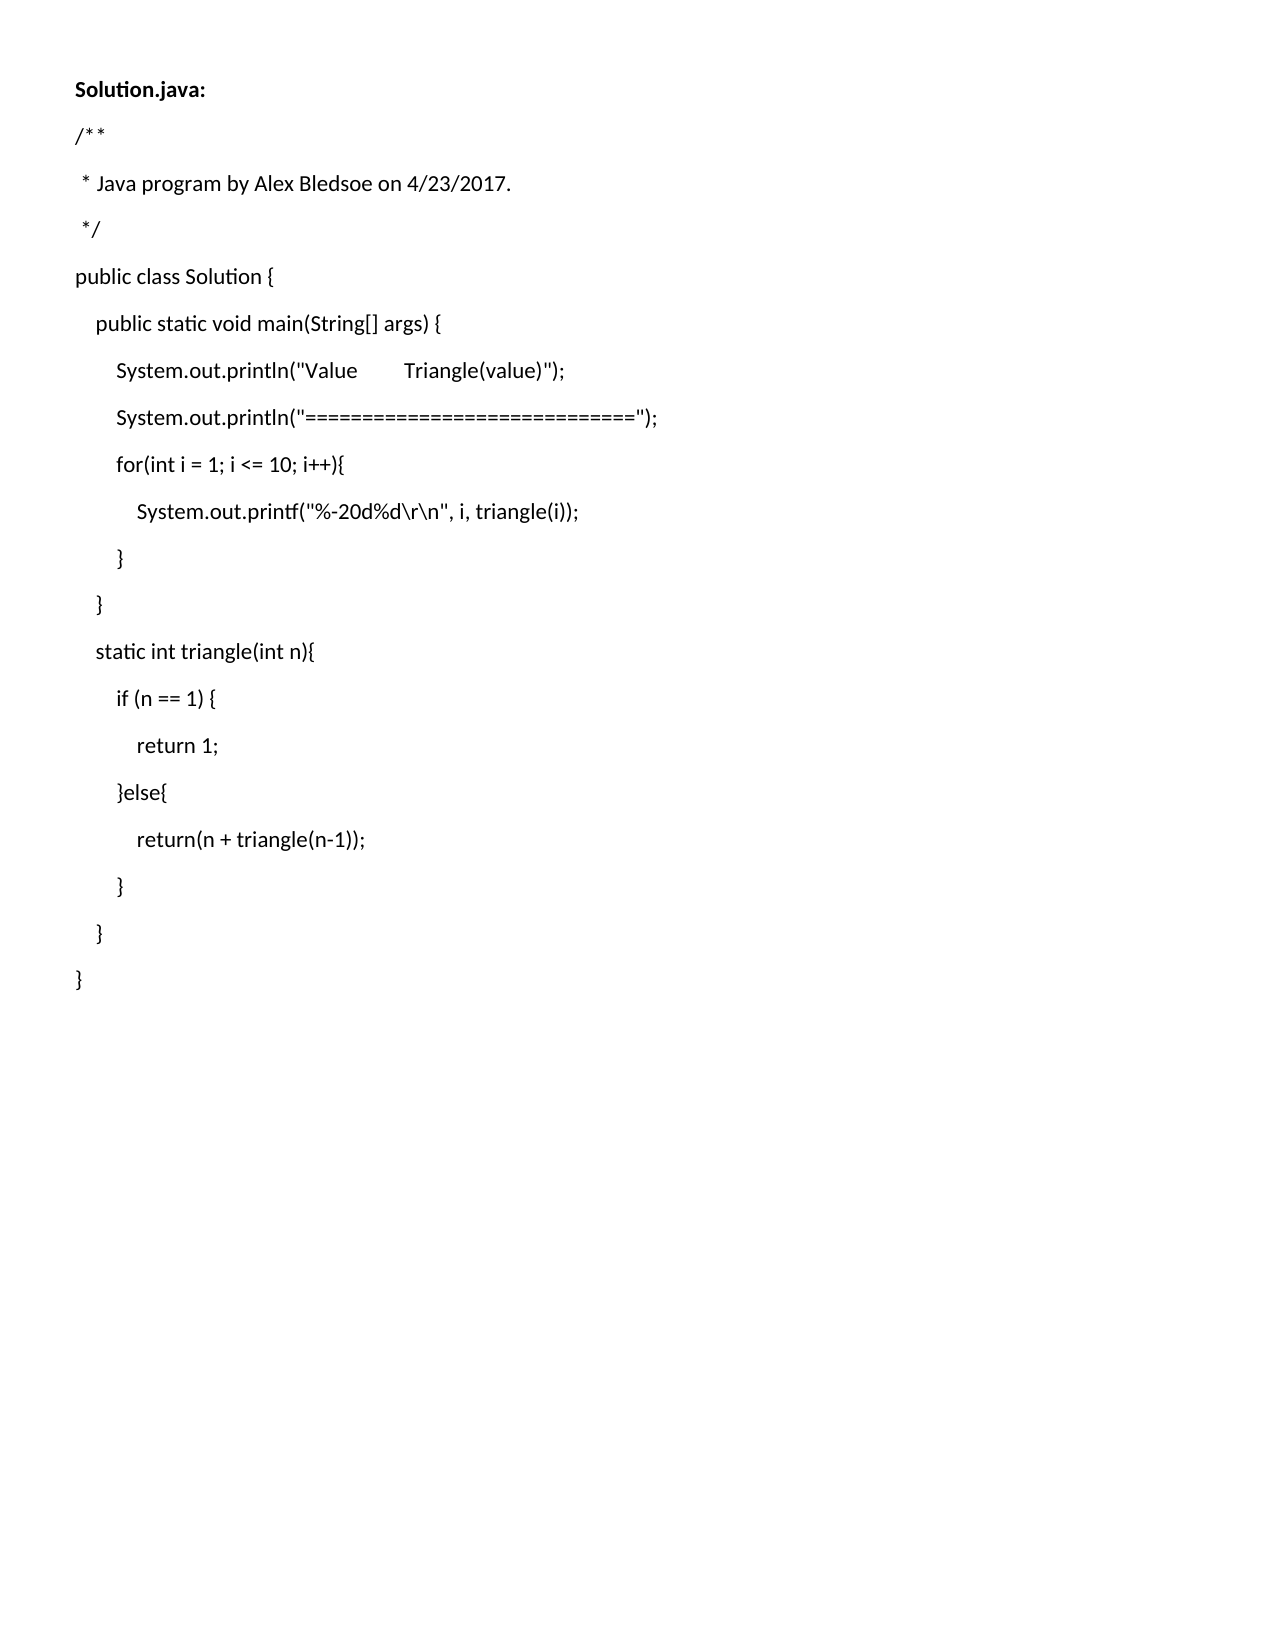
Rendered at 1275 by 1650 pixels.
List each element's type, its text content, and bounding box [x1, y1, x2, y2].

text public static void main(String[] args) { [75, 309, 1200, 337]
text Solution.java: [75, 75, 1200, 103]
text return 1; [75, 731, 1200, 759]
text * Java program by Alex Bledsoe on 4/23/2017. [75, 169, 1200, 197]
text static int triangle(int n){ [75, 637, 1200, 666]
text return(n + triangle(n-1)); [75, 825, 1200, 853]
text } [75, 872, 1200, 900]
text if (n == 1) { [75, 684, 1200, 712]
text for(int i = 1; i <= 10; i++){ [75, 450, 1200, 478]
text System.out.printf("%-20d%d\r\n", i, triangle(i)); [75, 497, 1200, 525]
text /** [75, 122, 1200, 150]
text public class Solution { [75, 262, 1200, 291]
text }else{ [75, 778, 1200, 806]
text } [75, 966, 1200, 994]
text } [75, 591, 1200, 619]
text */ [75, 216, 1200, 244]
text } [75, 919, 1200, 947]
text System.out.println("Value Triangle(value)"); [75, 356, 1200, 384]
text } [75, 544, 1200, 572]
text System.out.println("============================="); [75, 403, 1200, 431]
